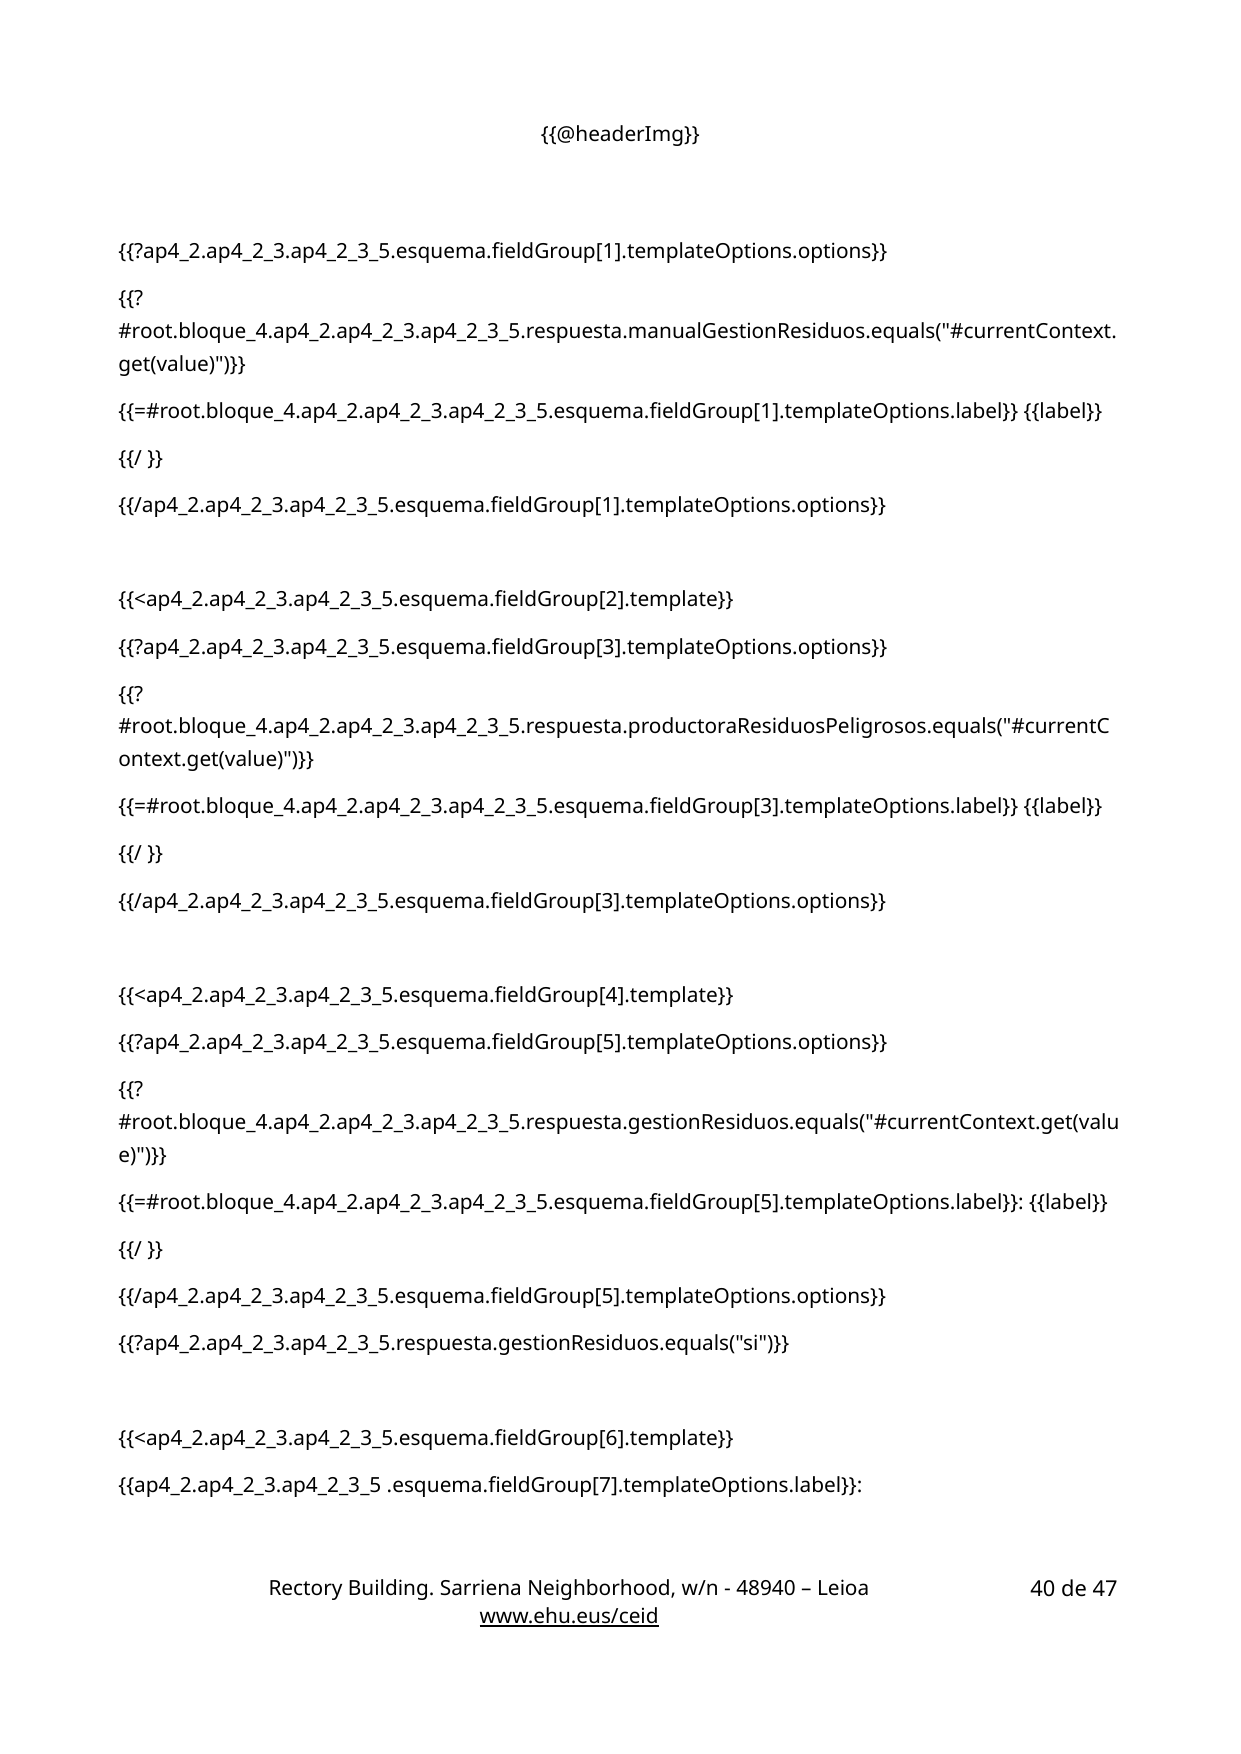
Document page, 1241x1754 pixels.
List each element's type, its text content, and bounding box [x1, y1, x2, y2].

list {{? #root.bloque_4.ap4_2.ap4_2_3.ap4_2_3_5.respuesta.manualGestionResiduos.equals("#currentContext.get(value)")}} [118, 283, 1122, 377]
list {{/ }} [118, 443, 1122, 471]
list {{/ap4_2.ap4_2_3.ap4_2_3_5.esquema.fieldGroup[5].templateOptions.options}} [118, 1281, 1122, 1310]
list {{/ap4_2.ap4_2_3.ap4_2_3_5.esquema.fieldGroup[1].templateOptions.options}} [118, 490, 1122, 519]
list {{?ap4_2.ap4_2_3.ap4_2_3_5.esquema.fieldGroup[5].templateOptions.options}} [118, 1027, 1122, 1056]
list {{/ap4_2.ap4_2_3.ap4_2_3_5.esquema.fieldGroup[3].templateOptions.options}} [118, 886, 1122, 914]
list {{=#root.bloque_4.ap4_2.ap4_2_3.ap4_2_3_5.esquema.fieldGroup[5].templateOptions.label}}: {{label}} [118, 1187, 1122, 1215]
list {{?ap4_2.ap4_2_3.ap4_2_3_5.esquema.fieldGroup[3].templateOptions.options}} [118, 632, 1122, 660]
list {{ap4_2.ap4_2_3.ap4_2_3_5 .esquema.fieldGroup[7].templateOptions.label}}: [118, 1470, 1122, 1498]
list {{/ }} [118, 838, 1122, 867]
list {{/ }} [118, 1234, 1122, 1262]
list {{? #root.bloque_4.ap4_2.ap4_2_3.ap4_2_3_5.respuesta.gestionResiduos.equals("#currentContext.get(value)")}} [118, 1074, 1122, 1168]
list {{?ap4_2.ap4_2_3.ap4_2_3_5.esquema.fieldGroup[1].templateOptions.options}} [118, 236, 1122, 265]
list {{? #root.bloque_4.ap4_2.ap4_2_3.ap4_2_3_5.respuesta.productoraResiduosPeligrosos.equals("#currentContext.get(value)")}} [118, 679, 1122, 773]
list {{=#root.bloque_4.ap4_2.ap4_2_3.ap4_2_3_5.esquema.fieldGroup[3].templateOptions.label}} {{label}} [118, 791, 1122, 820]
list {{<ap4_2.ap4_2_3.ap4_2_3_5.esquema.fieldGroup[6].template}} [118, 1423, 1122, 1451]
list {{<ap4_2.ap4_2_3.ap4_2_3_5.esquema.fieldGroup[4].template}} [118, 980, 1122, 1008]
list {{=#root.bloque_4.ap4_2.ap4_2_3.ap4_2_3_5.esquema.fieldGroup[1].templateOptions.label}} {{label}} [118, 396, 1122, 424]
list {{<ap4_2.ap4_2_3.ap4_2_3_5.esquema.fieldGroup[2].template}} [118, 584, 1122, 613]
list {{?ap4_2.ap4_2_3.ap4_2_3_5.respuesta.gestionResiduos.equals("si")}} [118, 1328, 1122, 1357]
